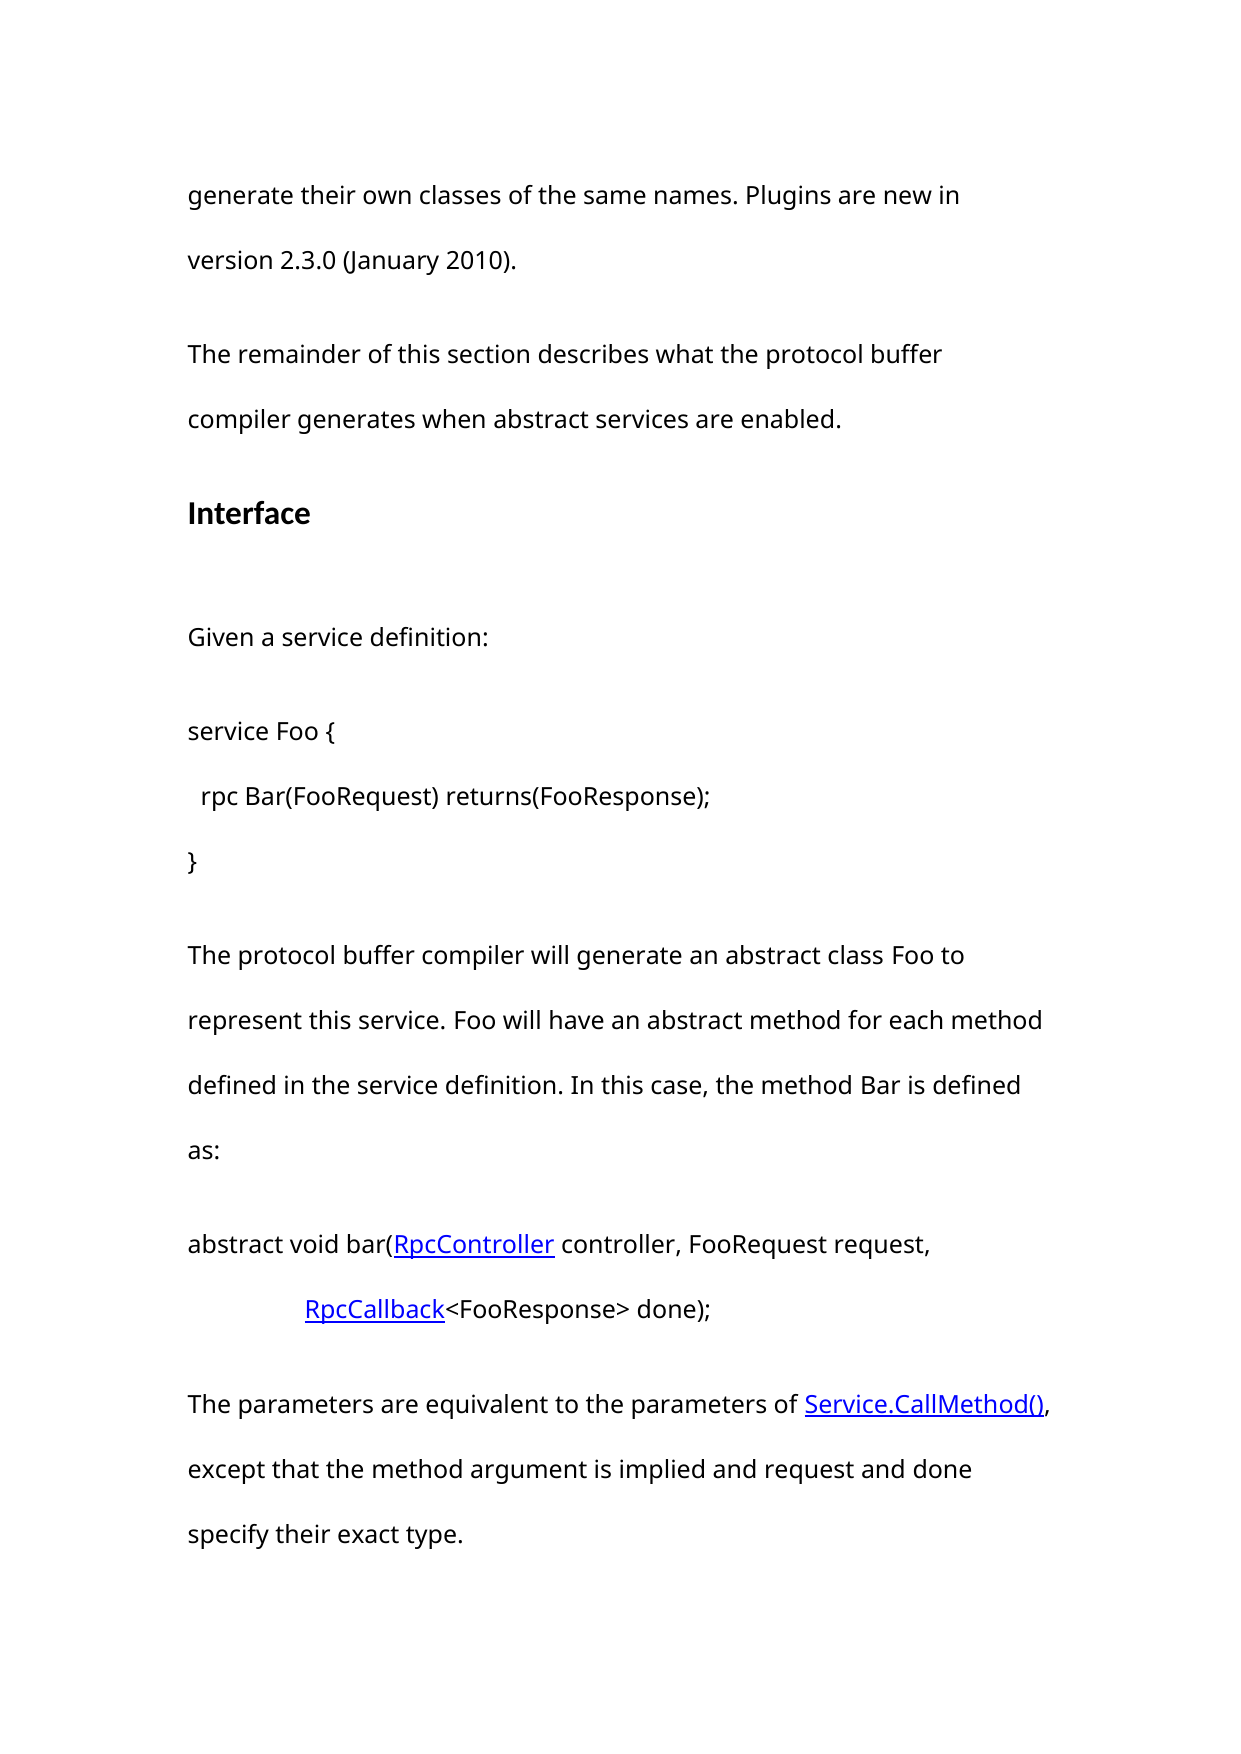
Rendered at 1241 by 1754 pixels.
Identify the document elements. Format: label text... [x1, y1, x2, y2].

text The remainder of this section describes what the protocol buffer compiler generates when abstract services are enabled. [187, 321, 1053, 451]
text service Foo { [187, 698, 1053, 763]
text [187, 162, 1053, 292]
text } [187, 828, 1053, 893]
subtitle Interface [187, 480, 1053, 545]
text The parameters are equivalent to the parameters of Service.CallMethod(), except that the method argument is implied and request and done specify their exact type. [187, 1371, 1053, 1566]
text Given a service definition: [187, 604, 1053, 669]
text RpcCallback<FooResponse> done); [187, 1277, 1053, 1342]
text The protocol buffer compiler will generate an abstract class Foo to represent this service. Foo will have an abstract method for each method defined in the service definition. In this case, the method Bar is defined as: [187, 922, 1053, 1182]
text abstract void bar(RpcController controller, FooRequest request, [187, 1212, 1053, 1277]
text rpc Bar(FooRequest) returns(FooResponse); [187, 763, 1053, 828]
